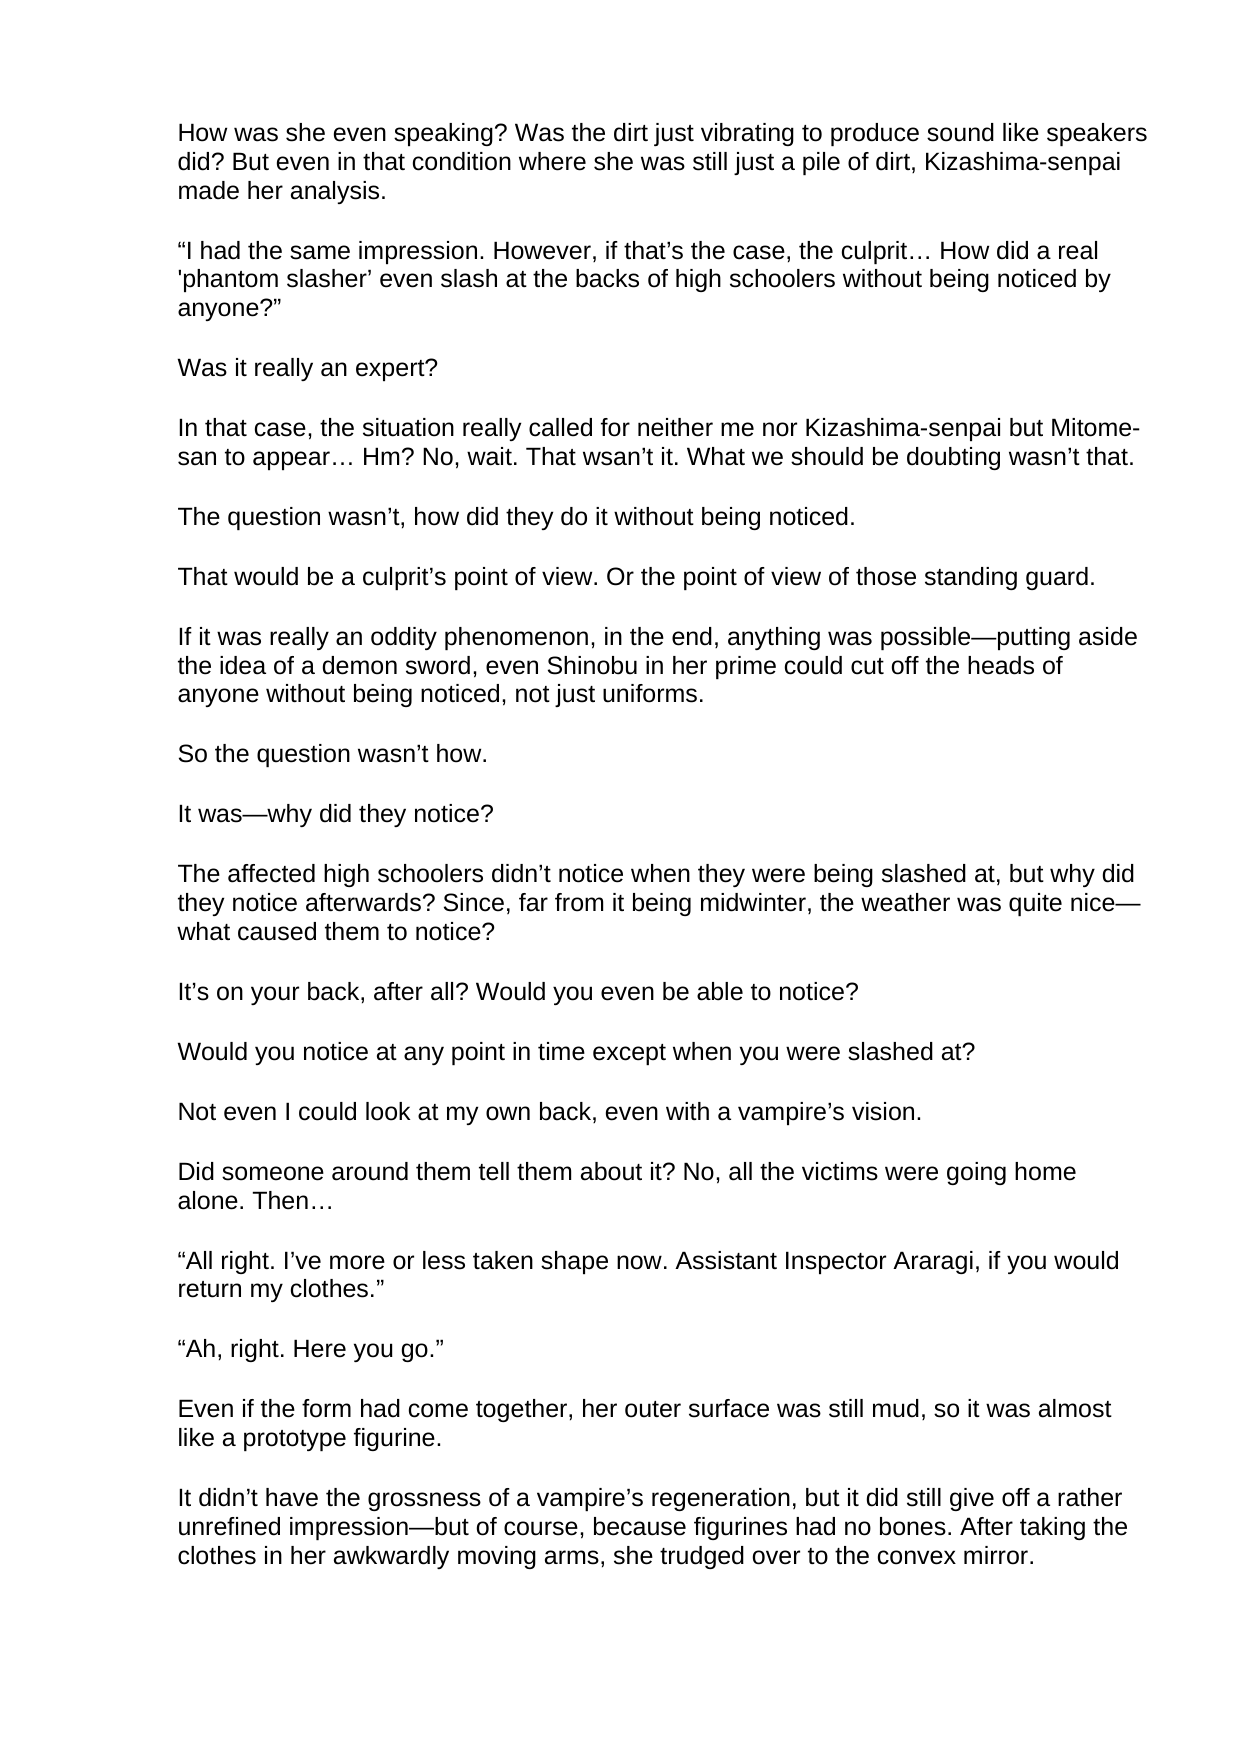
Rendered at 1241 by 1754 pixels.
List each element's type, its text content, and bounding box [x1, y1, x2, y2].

text It was—why did they notice? [177, 799, 1152, 828]
text Not even I could look at my own back, even with a vampire’s vision. [177, 1097, 1152, 1126]
text Was it really an expert? [177, 353, 1152, 382]
text So the question wasn’t how. [177, 739, 1152, 768]
text How was she even speaking? Was the dirt just vibrating to produce sound like speakers did? But even in that condition where she was still just a pile of dirt, Kizashima-senpai made her analysis. [177, 118, 1152, 204]
text Did someone around them tell them about it? No, all the victims were going home alone. Then… [177, 1157, 1152, 1214]
text “I had the same impression. However, if that’s the case, the culprit… How did a real 'phantom slasher’ even slash at the backs of high schoolers without being noticed by anyone?” [177, 236, 1152, 322]
text “All right. I’ve more or less taken shape now. Assistant Inspector Araragi, if you would return my clothes.” [177, 1246, 1152, 1303]
text The question wasn’t, how did they do it without being noticed. [177, 502, 1152, 531]
text That would be a culprit’s point of view. Or the point of view of those standing guard. [177, 562, 1152, 591]
text The affected high schoolers didn’t notice when they were being slashed at, but why did they notice afterwards? Since, far from it being midwinter, the weather was quite nice—what caused them to notice? [177, 859, 1152, 946]
text If it was really an oddity phenomenon, in the end, anything was possible—putting aside the idea of a demon sword, even Shinobu in her prime could cut off the heads of anyone without being noticed, not just uniforms. [177, 622, 1152, 708]
text It didn’t have the grossness of a vampire’s regeneration, but it did still give off a rather unrefined impression—but of course, because figurines had no bones. After taking the clothes in her awkwardly moving arms, she trudged over to the convex mirror. [177, 1483, 1152, 1569]
text Even if the form had come together, her outer surface was still mud, so it was almost like a prototype figurine. [177, 1394, 1152, 1452]
text In that case, the situation really called for neither me nor Kizashima-senpai but Mitome-san to appear… Hm? No, wait. That wsan’t it. What we should be doubting wasn’t that. [177, 413, 1152, 471]
text Would you notice at any point in time except when you were slashed at? [177, 1037, 1152, 1066]
text “Ah, right. Here you go.” [177, 1334, 1152, 1363]
text It’s on your back, after all? Would you even be able to notice? [177, 977, 1152, 1006]
